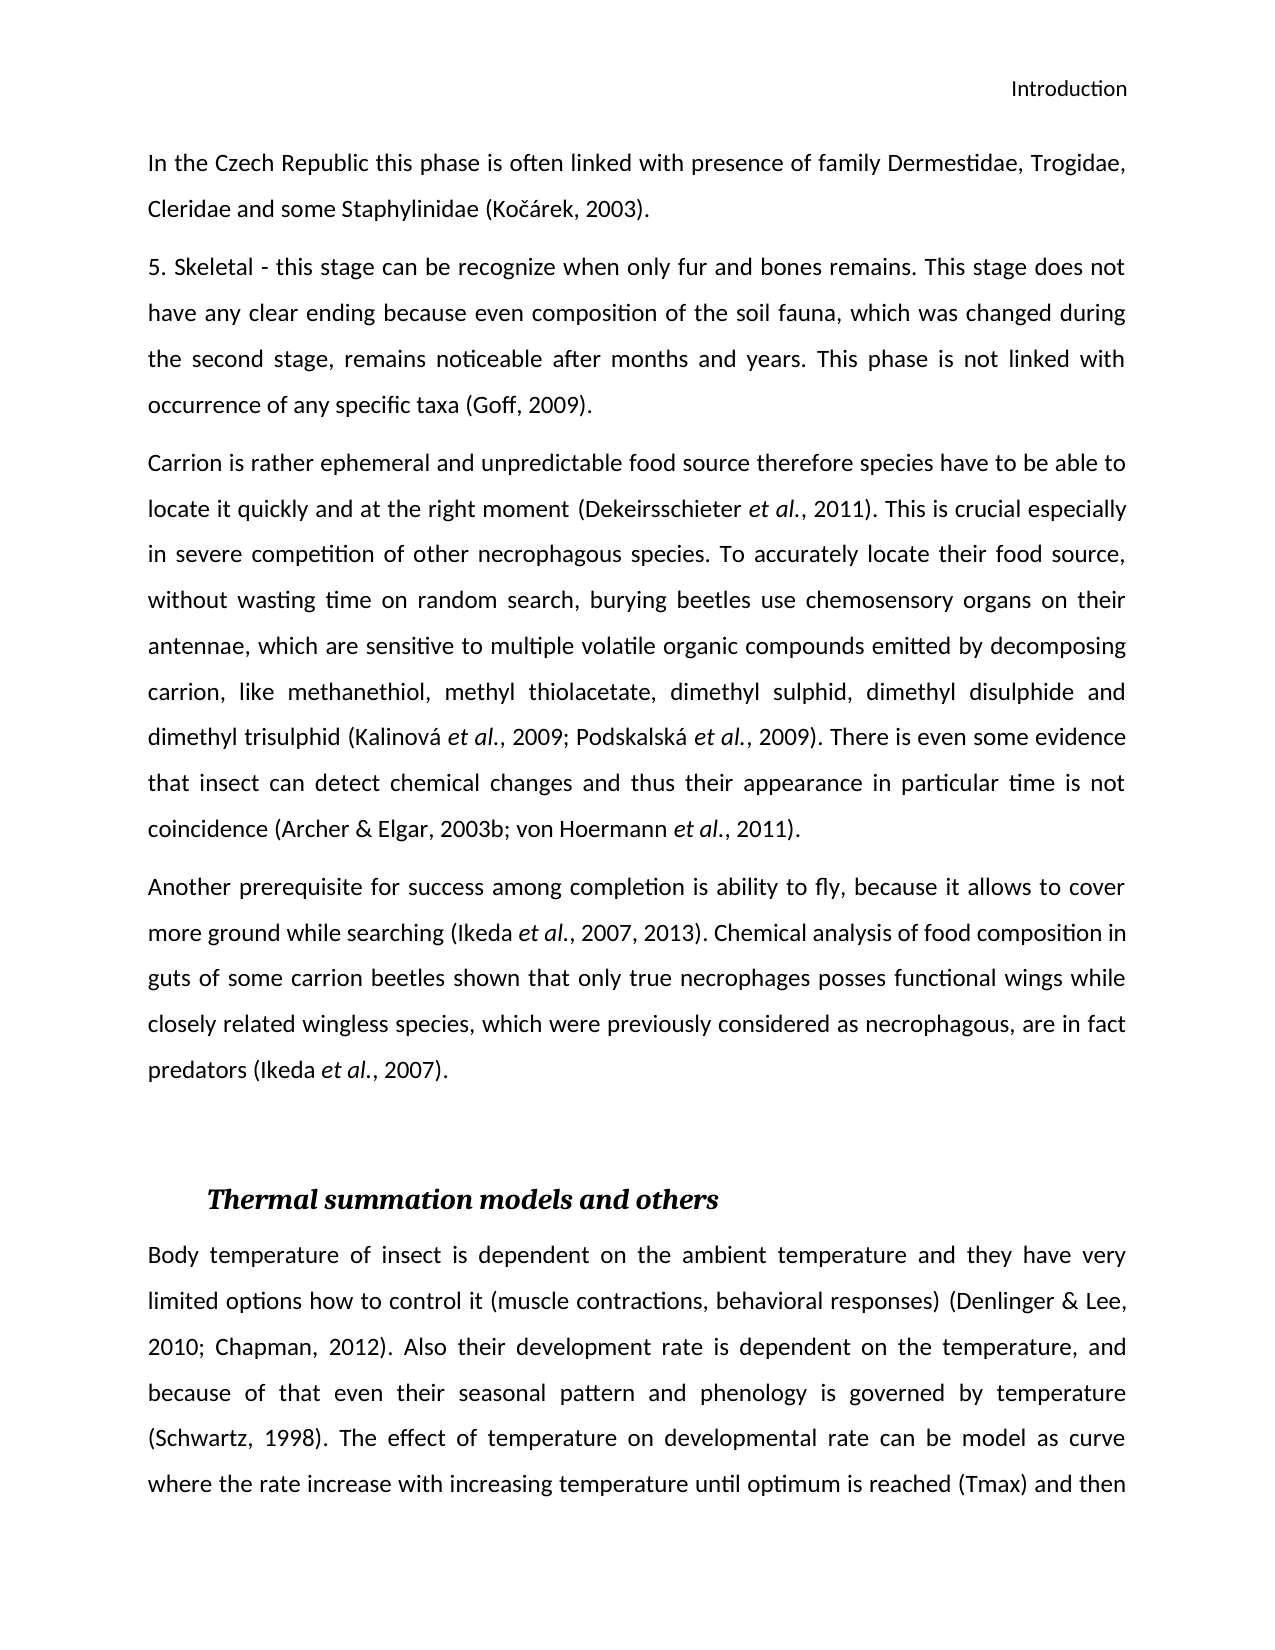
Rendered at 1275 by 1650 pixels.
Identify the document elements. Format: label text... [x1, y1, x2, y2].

text Another prerequisite for success among completion is ability to fly, because it allows to cover more ground while searching (Ikeda et al., 2007, 2013). Chemical analysis of food composition in guts of some carrion beetles shown that only true necrophages posses functional wings while closely related wingless species, which were previously considered as necrophagous, are in fact predators (Ikeda et al., 2007). [148, 871, 1127, 1084]
text Carrion is rather ephemeral and unpredictable food source therefore species have to be able to locate it quickly and at the right moment (Dekeirsschieter et al., 2011). This is crucial especially in severe competition of other necrophagous species. To accurately locate their food source, without wasting time on random search, burying beetles use chemosensory organs on their antennae, which are sensitive to multiple volatile organic compounds emitted by decomposing carrion, like methanethiol, methyl thiolacetate, dimethyl sulphid, dimethyl disulphide and dimethyl trisulphid (Kalinová et al., 2009; Podskalská et al., 2009). There is even some evidence that insect can detect chemical changes and thus their appearance in particular time is not coincidence (Archer & Elgar, 2003b; von Hoermann et al., 2011). [148, 447, 1127, 843]
text In the Czech Republic this phase is often linked with presence of family Dermestidae, Trogidae, Cleridae and some Staphylinidae (Kočárek, 2003). [148, 148, 1127, 224]
text 5. Skeletal - this stage can be recognize when only fur and bones remains. This stage does not have any clear ending because even composition of the soil fauna, which was changed during the second stage, remains noticeable after months and years. This phase is not linked with occurrence of any specific taxa (Goff, 2009). [148, 252, 1127, 419]
subtitle Thermal summation models and others [148, 1183, 1127, 1216]
